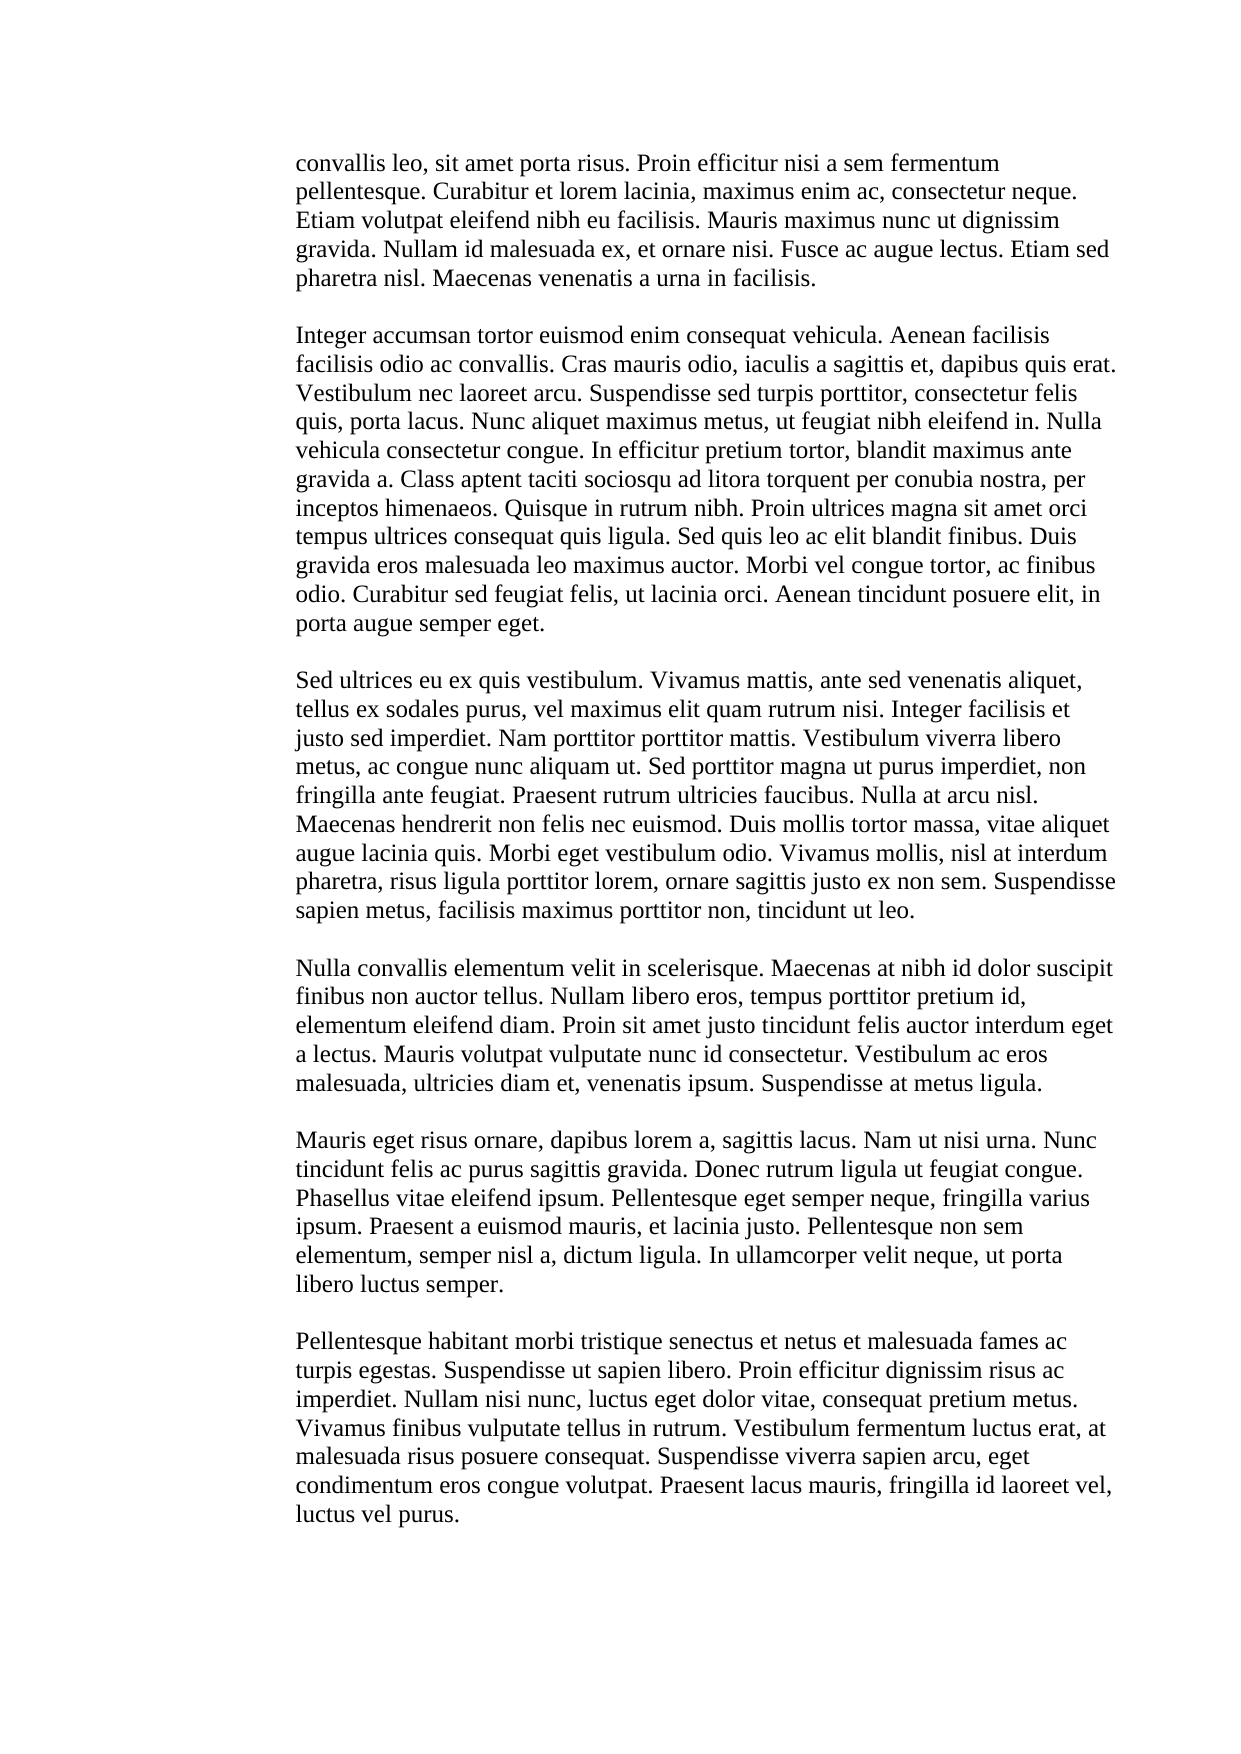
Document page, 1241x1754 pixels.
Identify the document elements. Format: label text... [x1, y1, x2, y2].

text Sed ultrices eu ex quis vestibulum. Vivamus mattis, ante sed venenatis aliquet, tellus ex sodales purus, vel maximus elit quam rutrum nisi. Integer facilisis et justo sed imperdiet. Nam porttitor porttitor mattis. Vestibulum viverra libero metus, ac congue nunc aliquam ut. Sed porttitor magna ut purus imperdiet, non fringilla ante feugiat. Praesent rutrum ultricies faucibus. Nulla at arcu nisl. Maecenas hendrerit non felis nec euismod. Duis mollis tortor massa, vitae aliquet augue lacinia quis. Morbi eget vestibulum odio. Vivamus mollis, nisl at interdum pharetra, risus ligula porttitor lorem, ornare sagittis justo ex non sem. Suspendisse sapien metus, facilisis maximus porttitor non, tincidunt ut leo. [295, 665, 1122, 924]
text Integer accumsan tortor euismod enim consequat vehicula. Aenean facilisis facilisis odio ac convallis. Cras mauris odio, iaculis a sagittis et, dapibus quis erat. Vestibulum nec laoreet arcu. Suspendisse sed turpis porttitor, consectetur felis quis, porta lacus. Nunc aliquet maximus metus, ut feugiat nibh eleifend in. Nulla vehicula consectetur congue. In efficitur pretium tortor, blandit maximus ante gravida a. Class aptent taciti sociosqu ad litora torquent per conubia nostra, per inceptos himenaeos. Quisque in rutrum nibh. Proin ultrices magna sit amet orci tempus ultrices consequat quis ligula. Sed quis leo ac elit blandit finibus. Duis gravida eros malesuada leo maximus auctor. Morbi vel congue tortor, ac finibus odio. Curabitur sed feugiat felis, ut lacinia orci. Aenean tincidunt posuere elit, in porta augue semper eget. [295, 320, 1122, 636]
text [295, 148, 1122, 291]
text Nulla convallis elementum velit in scelerisque. Maecenas at nibh id dolor suscipit finibus non auctor tellus. Nullam libero eros, tempus porttitor pretium id, elementum eleifend diam. Proin sit amet justo tincidunt felis auctor interdum eget a lectus. Mauris volutpat vulputate nunc id consectetur. Vestibulum ac eros malesuada, ultricies diam et, venenatis ipsum. Suspendisse at metus ligula. [295, 953, 1122, 1096]
text Mauris eget risus ornare, dapibus lorem a, sagittis lacus. Nam ut nisi urna. Nunc tincidunt felis ac purus sagittis gravida. Donec rutrum ligula ut feugiat congue. Phasellus vitae eleifend ipsum. Pellentesque eget semper neque, fringilla varius ipsum. Praesent a euismod mauris, et lacinia justo. Pellentesque non sem elementum, semper nisl a, dictum ligula. In ullamcorper velit neque, ut porta libero luctus semper. [295, 1125, 1122, 1298]
text Pellentesque habitant morbi tristique senectus et netus et malesuada fames ac turpis egestas. Suspendisse ut sapien libero. Proin efficitur dignissim risus ac imperdiet. Nullam nisi nunc, luctus eget dolor vitae, consequat pretium metus. Vivamus finibus vulputate tellus in rutrum. Vestibulum fermentum luctus erat, at malesuada risus posuere consequat. Suspendisse viverra sapien arcu, eget condimentum eros congue volutpat. Praesent lacus mauris, fringilla id laoreet vel, luctus vel purus. [295, 1326, 1122, 1528]
